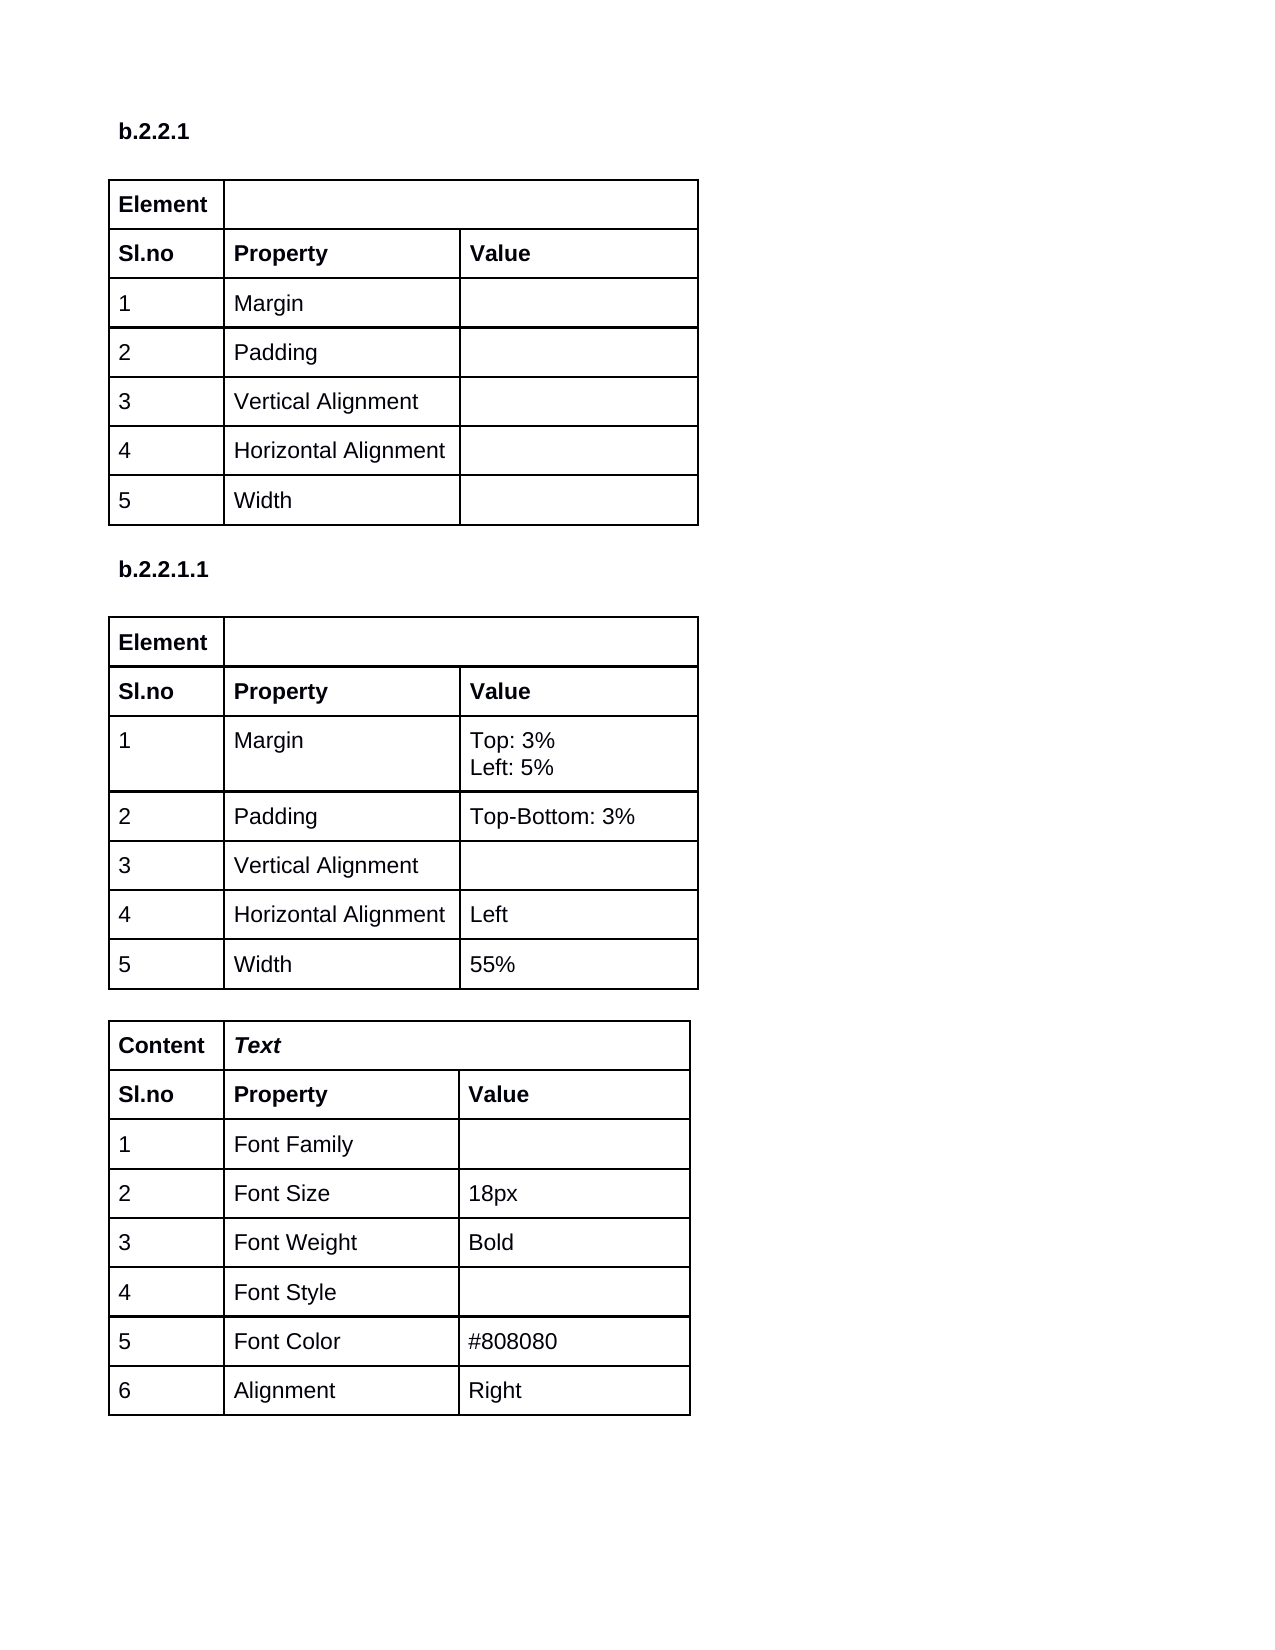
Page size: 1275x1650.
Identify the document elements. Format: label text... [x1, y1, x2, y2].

table_cell [461, 329, 697, 376]
table_cell [461, 279, 697, 326]
table_header [225, 181, 697, 228]
table_cell Width [225, 476, 459, 523]
table_cell Margin [225, 717, 459, 790]
table_cell 2 [110, 329, 223, 376]
table_cell Width [225, 940, 459, 987]
table_cell Top-Bottom: 3% [461, 793, 697, 839]
table_cell 3 [110, 1219, 223, 1266]
table_cell 5 [110, 476, 223, 523]
table_cell Alignment [225, 1367, 458, 1414]
table_cell Vertical Alignment [225, 842, 459, 889]
table_cell Horizontal Alignment [225, 427, 459, 474]
table_cell Left [461, 891, 697, 938]
table_cell Value [461, 230, 697, 277]
table_header Text [225, 1022, 689, 1069]
table_cell 6 [110, 1367, 223, 1414]
table_cell 55% [461, 940, 697, 987]
table_cell 2 [110, 1170, 223, 1217]
table_cell 4 [110, 1268, 223, 1315]
table_cell 2 [110, 793, 223, 839]
table_cell 3 [110, 378, 223, 425]
table_cell Font Color [225, 1318, 458, 1364]
table_cell [461, 842, 697, 889]
table_cell Top: 3% Left: 5% [461, 717, 697, 790]
table_cell 4 [110, 891, 223, 938]
table_cell Margin [225, 279, 459, 326]
table_cell 5 [110, 1318, 223, 1364]
table_cell 4 [110, 427, 223, 474]
table_cell [461, 476, 697, 523]
table_cell Sl.no [110, 230, 223, 277]
table_cell Horizontal Alignment [225, 891, 459, 938]
table_cell Font Style [225, 1268, 458, 1315]
table_header Content [110, 1022, 223, 1069]
table_cell Font Size [225, 1170, 458, 1217]
table_cell Bold [460, 1219, 689, 1266]
table_cell 5 [110, 940, 223, 987]
table_cell Right [460, 1367, 689, 1414]
table_cell Padding [225, 329, 459, 376]
table_cell [460, 1268, 689, 1315]
table_cell 3 [110, 842, 223, 889]
table_cell Sl.no [110, 1071, 223, 1118]
table_cell 1 [110, 717, 223, 790]
table_cell Font Family [225, 1120, 458, 1167]
table_cell 1 [110, 1120, 223, 1167]
table_header [225, 618, 697, 665]
table_cell Value [460, 1071, 689, 1118]
table_cell [460, 1120, 689, 1167]
table_cell Property [225, 1071, 458, 1118]
table_cell Property [225, 668, 459, 715]
table_cell 18px [460, 1170, 689, 1217]
table_cell [461, 427, 697, 474]
text b.2.2.1 [118, 118, 1157, 144]
table_cell Padding [225, 793, 459, 839]
text b.2.2.1.1 [118, 556, 1157, 582]
table_cell #808080 [460, 1318, 689, 1364]
table_cell Value [461, 668, 697, 715]
table_header Element [110, 618, 223, 665]
table_header Element [110, 181, 223, 228]
table_cell 1 [110, 279, 223, 326]
table_cell Sl.no [110, 668, 223, 715]
table_cell [461, 378, 697, 425]
table_cell Property [225, 230, 459, 277]
table_cell Font Weight [225, 1219, 458, 1266]
table_cell Vertical Alignment [225, 378, 459, 425]
